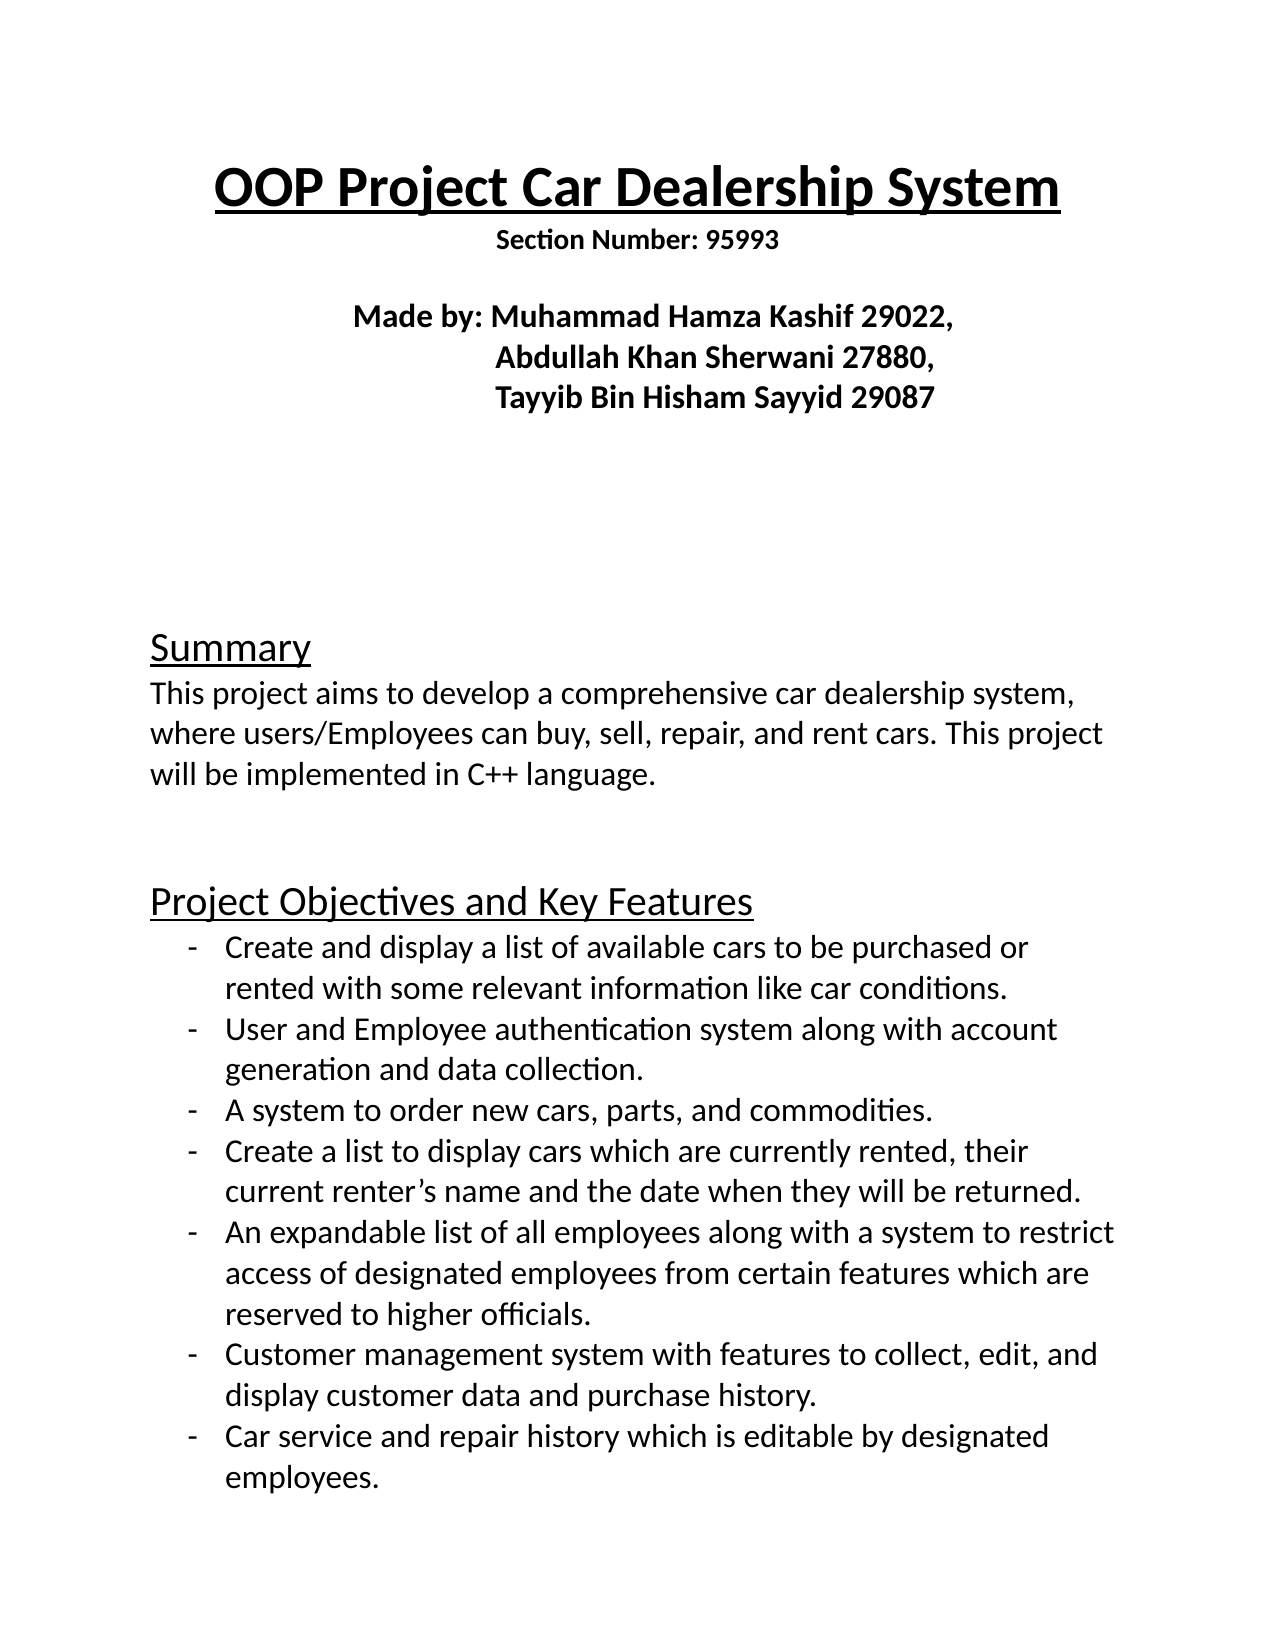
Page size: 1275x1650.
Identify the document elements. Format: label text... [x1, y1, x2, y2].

list An expandable list of all employees along with a system to restrict access of designated employees from certain features which are reserved to higher officials. [187, 1211, 1125, 1333]
text Made by: Muhammad Hamza Kashif 29022, [300, 295, 1125, 336]
text Abdullah Khan Sherwani 27880, [300, 336, 1125, 376]
text Project Objectives and Key Features [150, 875, 1125, 926]
text Tayyib Bin Hisham Sayyid 29087 [300, 376, 1125, 417]
list User and Employee authentication system along with account generation and data collection. [187, 1008, 1125, 1089]
list Create a list to display cars which are currently rented, their current renter’s name and the date when they will be returned. [187, 1130, 1125, 1211]
list Car service and repair history which is editable by designated employees. [187, 1415, 1125, 1496]
list Customer management system with features to collect, edit, and display customer data and purchase history. [187, 1333, 1125, 1415]
list Create and display a list of available cars to be purchased or rented with some relevant information like car conditions. [187, 926, 1125, 1008]
text OOP Project Car Dealership System [150, 150, 1125, 221]
text Summary [150, 621, 1125, 672]
list A system to order new cars, parts, and commodities. [187, 1089, 1125, 1130]
text Section Number: 95993 [150, 221, 1125, 257]
text This project aims to develop a comprehensive car dealership system, where users/Employees can buy, sell, repair, and rent cars. This project will be implemented in C++ language. [150, 672, 1125, 794]
